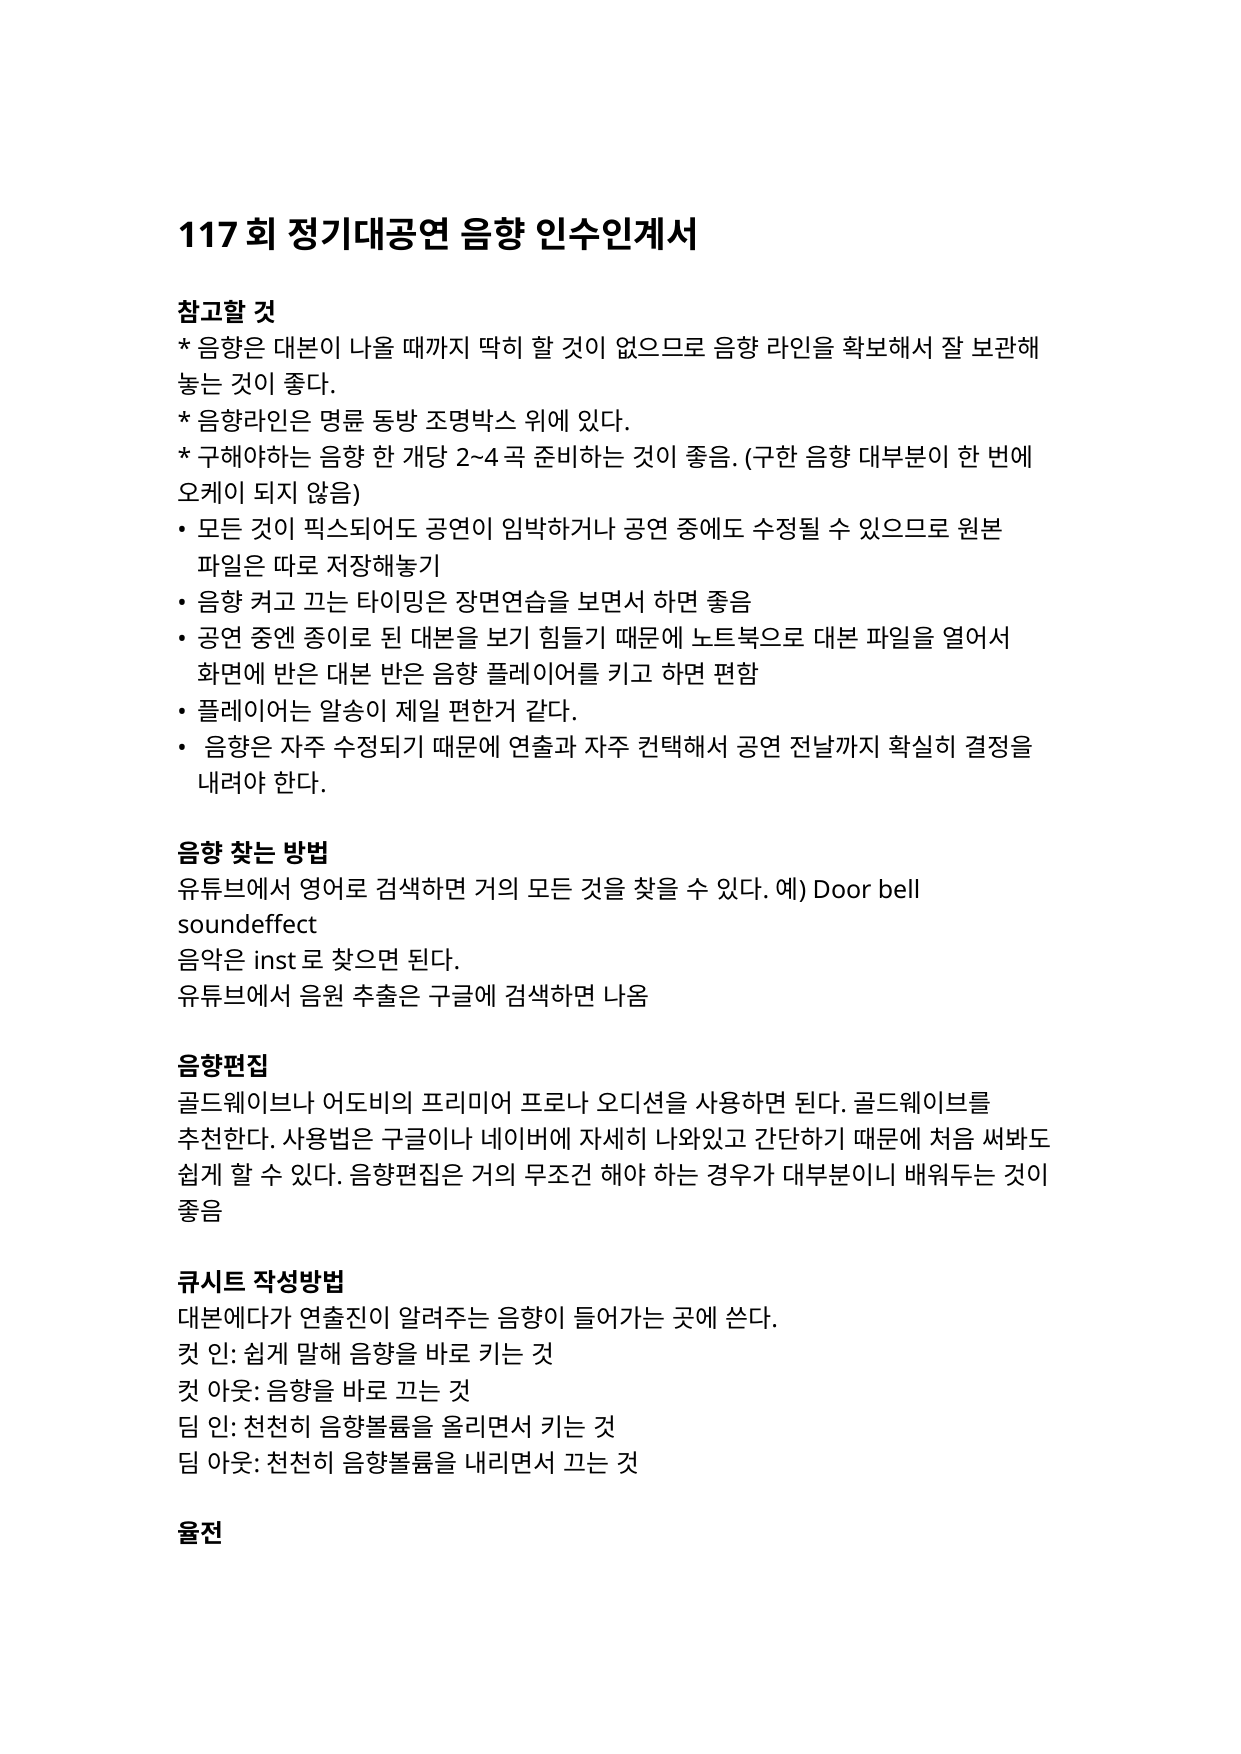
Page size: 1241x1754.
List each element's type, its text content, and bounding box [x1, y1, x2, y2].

text 큐시트 작성방법 [177, 1262, 1063, 1298]
text 유튜브에서 영어로 검색하면 거의 모든 것을 찾을 수 있다. 예) Door bell soundeffect [177, 870, 1063, 940]
text 음악은 inst로 찾으면 된다. [177, 940, 1063, 977]
list 공연 중엔 종이로 된 대본을 보기 힘들기 때문에 노트북으로 대본 파일을 열어서 화면에 반은 대본 반은 음향 플레이어를 키고 하면 편함 [177, 618, 1063, 691]
list 플레이어는 알송이 제일 편한거 같다. [177, 691, 1063, 727]
text 골드웨이브나 어도비의 프리미어 프로나 오디션을 사용하면 된다. 골드웨이브를 추천한다. 사용법은 구글이나 네이버에 자세히 나와있고 간단하기 때문에 처음 써봐도 쉽게 할 수 있다. 음향편집은 거의 무조건 해야 하는 경우가 대부분이니 배워두는 것이 좋음 [177, 1083, 1063, 1228]
text 대본에다가 연출진이 알려주는 음향이 들어가는 곳에 쓴다. [177, 1298, 1063, 1335]
text * 음향은 대본이 나올 때까지 딱히 할 것이 없으므로 음향 라인을 확보해서 잘 보관해 놓는 것이 좋다. [177, 328, 1063, 401]
text 컷 아웃: 음향을 바로 끄는 것 [177, 1371, 1063, 1407]
list 음향은 자주 수정되기 때문에 연출과 자주 컨택해서 공연 전날까지 확실히 결정을 내려야 한다. [177, 727, 1063, 800]
text 딤 인: 천천히 음향볼륨을 올리면서 키는 것 [177, 1407, 1063, 1443]
text 참고할 것 [177, 292, 1063, 328]
text * 음향라인은 명륜 동방 조명박스 위에 있다. [177, 401, 1063, 437]
text 117회 정기대공연 음향 인수인계서 [177, 207, 1063, 258]
text 음향편집 [177, 1047, 1063, 1083]
text * 구해야하는 음향 한 개당 2~4곡 준비하는 것이 좋음. (구한 음향 대부분이 한 번에 오케이 되지 않음) [177, 437, 1063, 510]
text 유튜브에서 음원 추출은 구글에 검색하면 나옴 [177, 977, 1063, 1013]
list 모든 것이 픽스되어도 공연이 임박하거나 공연 중에도 수정될 수 있으므로 원본 파일은 따로 저장해놓기 [177, 510, 1063, 582]
text 음향 찾는 방법 [177, 834, 1063, 870]
list 음향 켜고 끄는 타이밍은 장면연습을 보면서 하면 좋음 [177, 582, 1063, 618]
text 율전 [177, 1514, 1063, 1550]
text 컷 인: 쉽게 말해 음향을 바로 키는 것 [177, 1335, 1063, 1371]
text 딤 아웃: 천천히 음향볼륨을 내리면서 끄는 것 [177, 1443, 1063, 1480]
